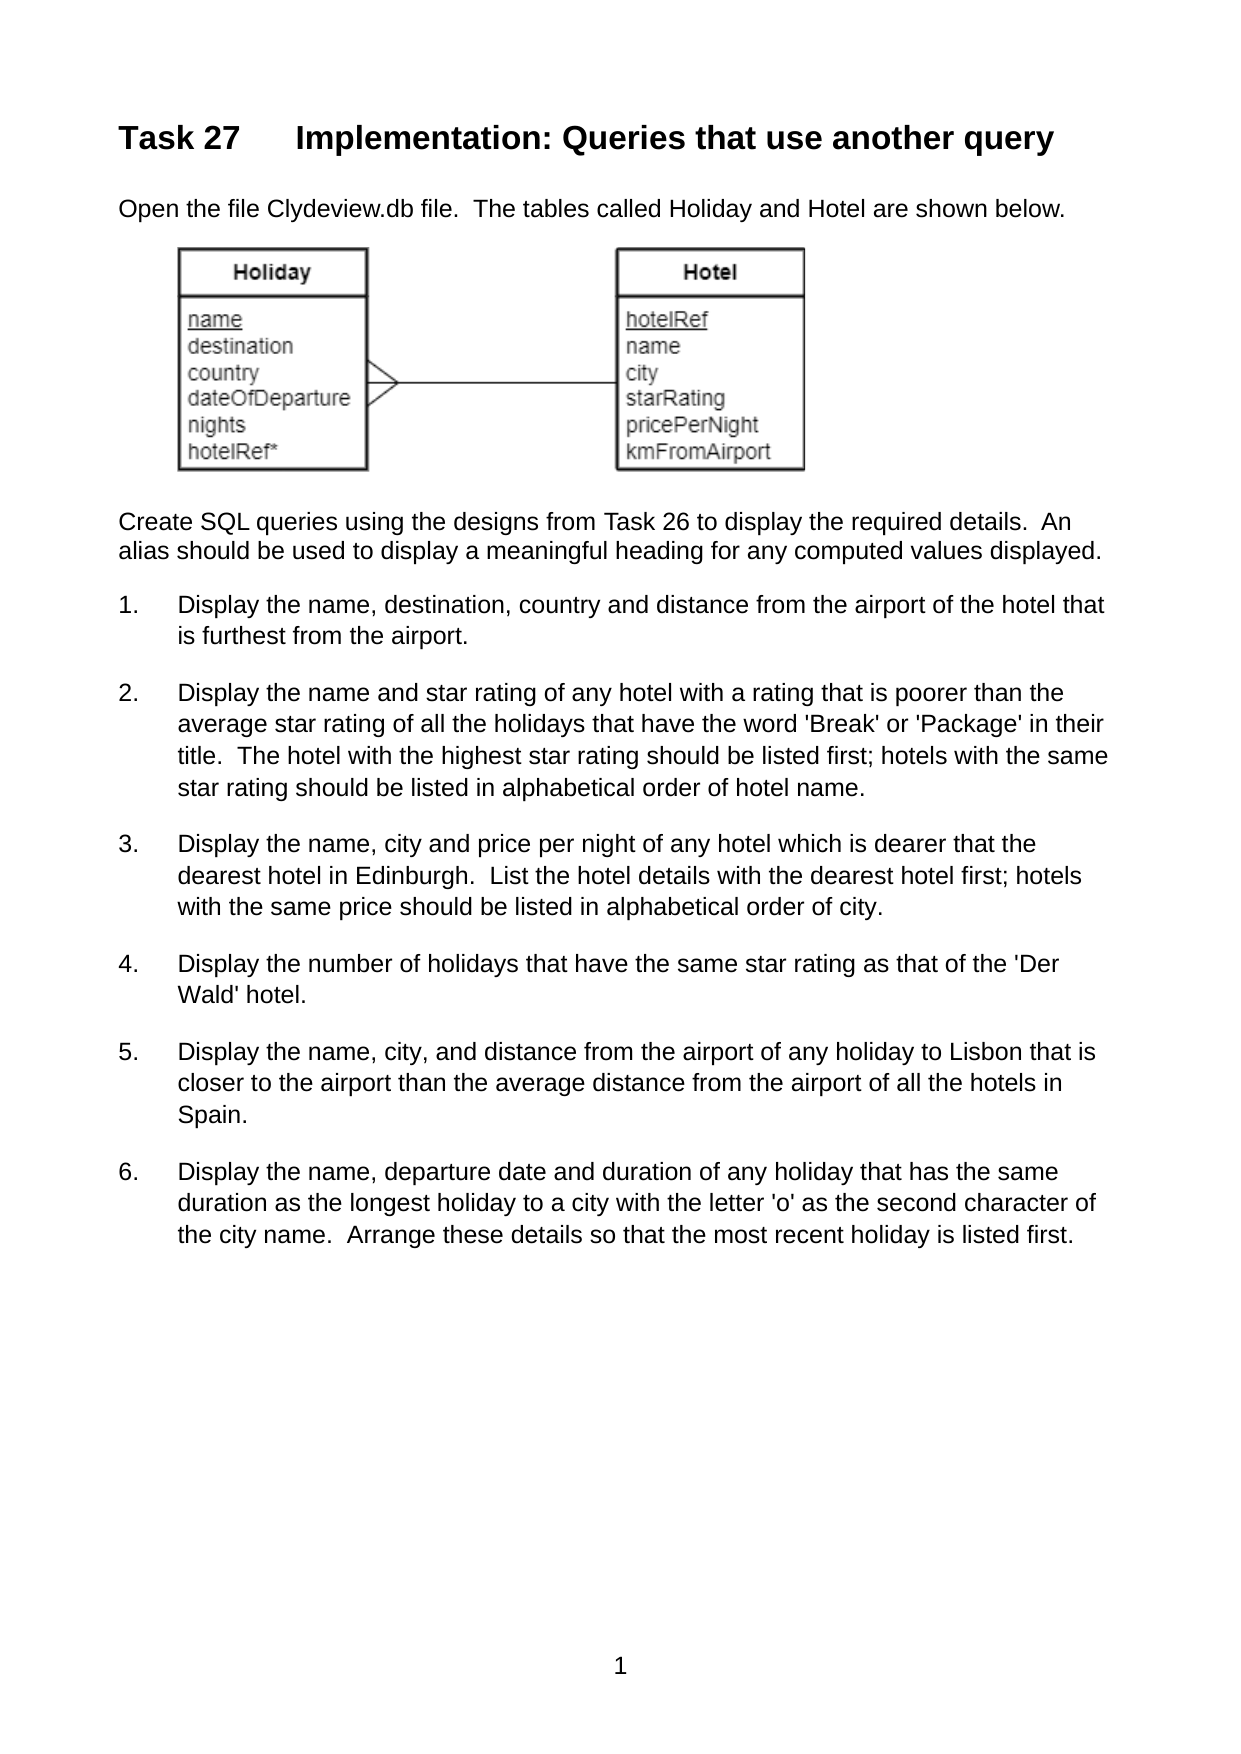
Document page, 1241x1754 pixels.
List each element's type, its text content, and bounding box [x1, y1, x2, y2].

subtitle Implementation: Queries that use another query [118, 118, 1122, 157]
list Display the name and star rating of any hotel with a rating that is poorer than the average star rating of all the holidays that have the word 'Break' or 'Package' in their title. The hotel with the highest star rating should be listed first; hotels with the same star rating should be listed in alphabetical order of hotel name. [118, 678, 1122, 801]
list Display the number of holidays that have the same star rating as that of the 'Der Wald' hotel. [118, 949, 1122, 1009]
picture [177, 247, 806, 483]
text Open the file Clydeview.db file. The tables called Holiday and Hotel are shown below. [118, 194, 1122, 223]
list Display the name, city and price per night of any hotel which is dearer that the dearest hotel in Edinburgh. List the hotel details with the dearest hotel first; hotels with the same price should be listed in alphabetical order of city. [118, 829, 1122, 921]
list Display the name, departure date and duration of any holiday that has the same duration as the longest holiday to a city with the letter 'o' as the second character of the city name. Arrange these details so that the most recent holiday is listed first. [118, 1157, 1122, 1248]
text Create SQL queries using the designs from Task 26 to display the required details. An alias should be used to display a meaningful heading for any computed values displayed. [118, 507, 1122, 565]
list Display the name, destination, country and distance from the airport of the hotel that is furthest from the airport. [118, 590, 1122, 650]
list Display the name, city, and distance from the airport of any holiday to Lisbon that is closer to the airport than the average distance from the airport of all the hotels in Spain. [118, 1037, 1122, 1129]
